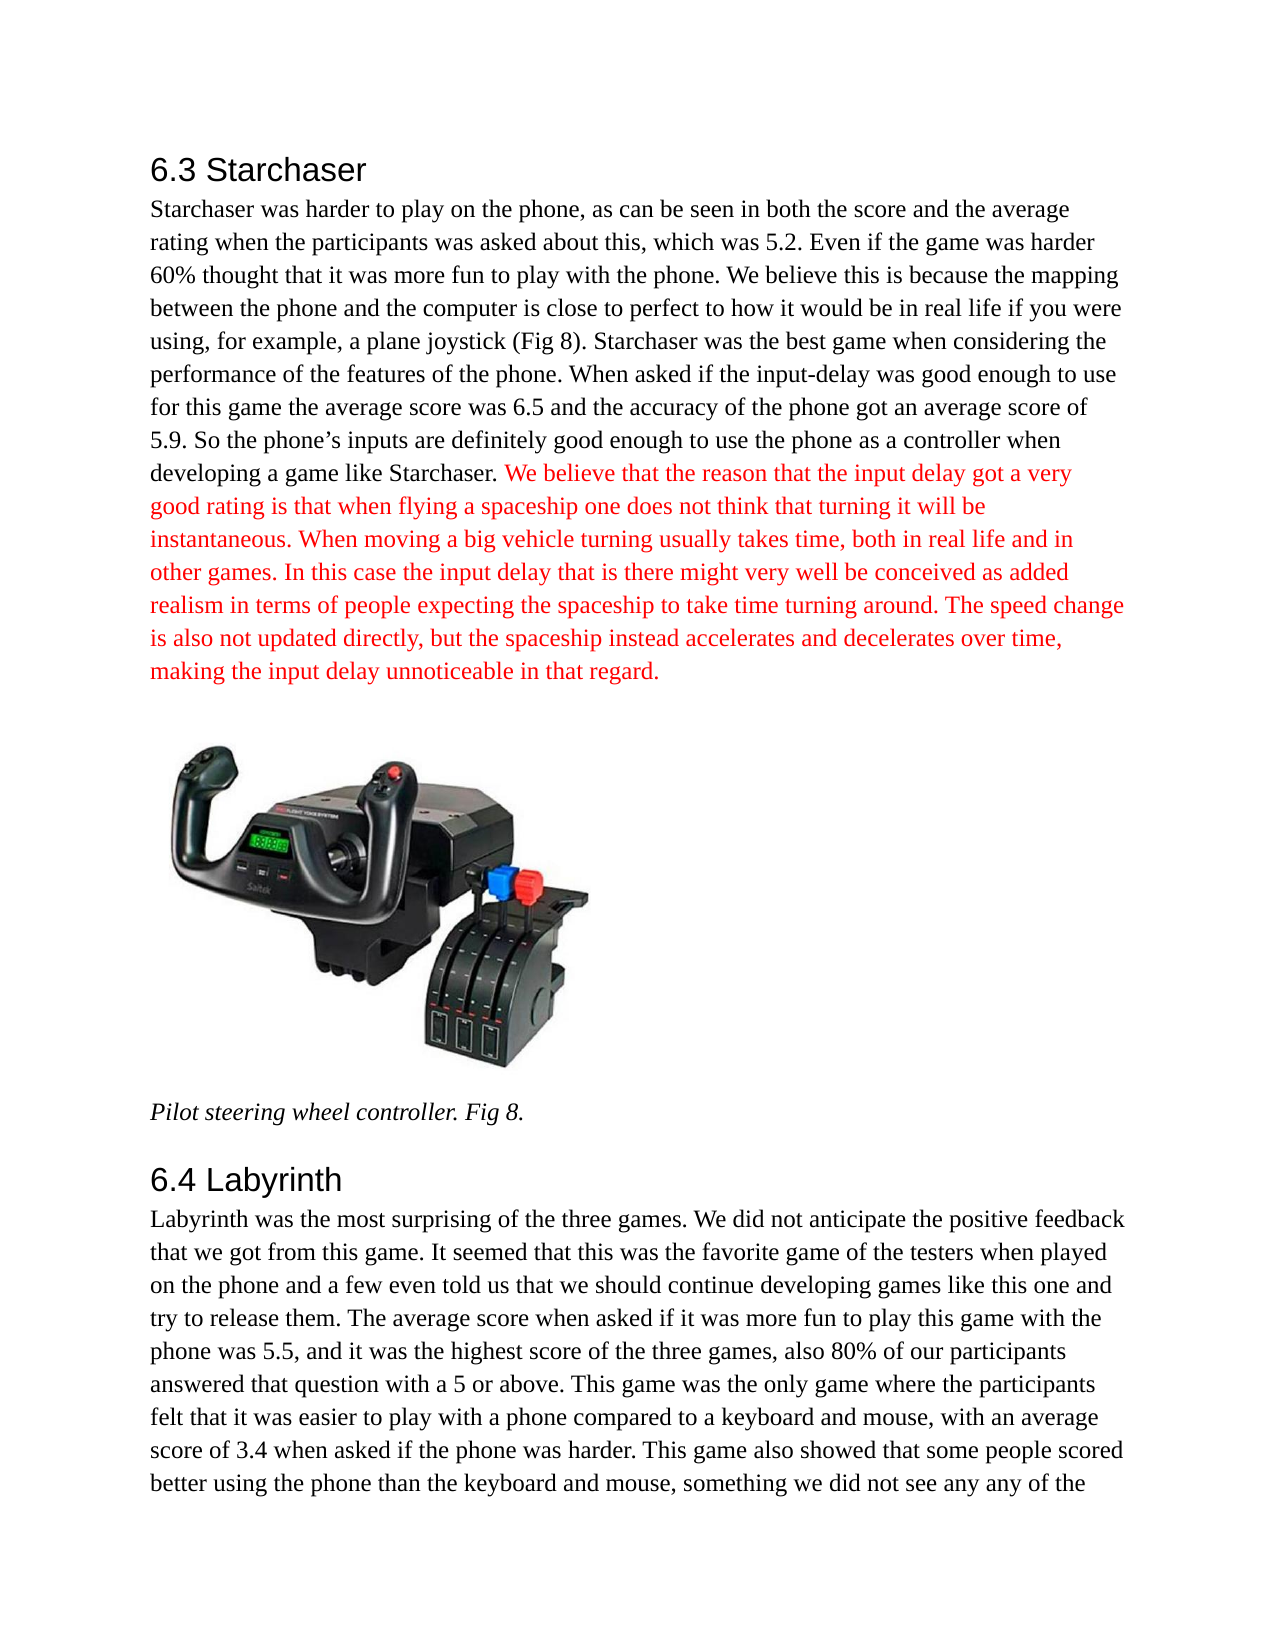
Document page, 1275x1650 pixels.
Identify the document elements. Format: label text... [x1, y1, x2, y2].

text Starchaser was harder to play on the phone, as can be seen in both the score and the average rating when the participants was asked about this, which was 5.2. Even if the game was harder 60% thought that it was more fun to play with the phone. We believe this is because the mapping between the phone and the computer is close to perfect to how it would be in real life if you were using, for example, a plane joystick (Fig 8). Starchaser was the best game when considering the performance of the features of the phone. When asked if the input-delay was good enough to use for this game the average score was 6.5 and the accuracy of the phone got an average score of 5.9. So the phone’s inputs are definitely good enough to use the phone as a controller when developing a game like Starchaser. We believe that the reason that the input delay got a very good rating is that when flying a spaceship one does not think that turning it will be instantaneous. When moving a big vehicle turning usually takes time, both in real life and in other games. In this case the input delay that is there might very well be conceived as added realism in terms of people expecting the spaceship to take time turning around. The speed change is also not updated directly, but the spaceship instead accelerates and decelerates over time, making the input delay unnoticeable in that regard. [150, 194, 1125, 685]
text 6.3 Starchaser [150, 150, 1125, 188]
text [150, 1204, 1125, 1497]
text 6.4 Labyrinth [150, 1160, 1125, 1199]
text Pilot steering wheel controller. Fig 8. [150, 1097, 1125, 1126]
picture [168, 719, 591, 1094]
